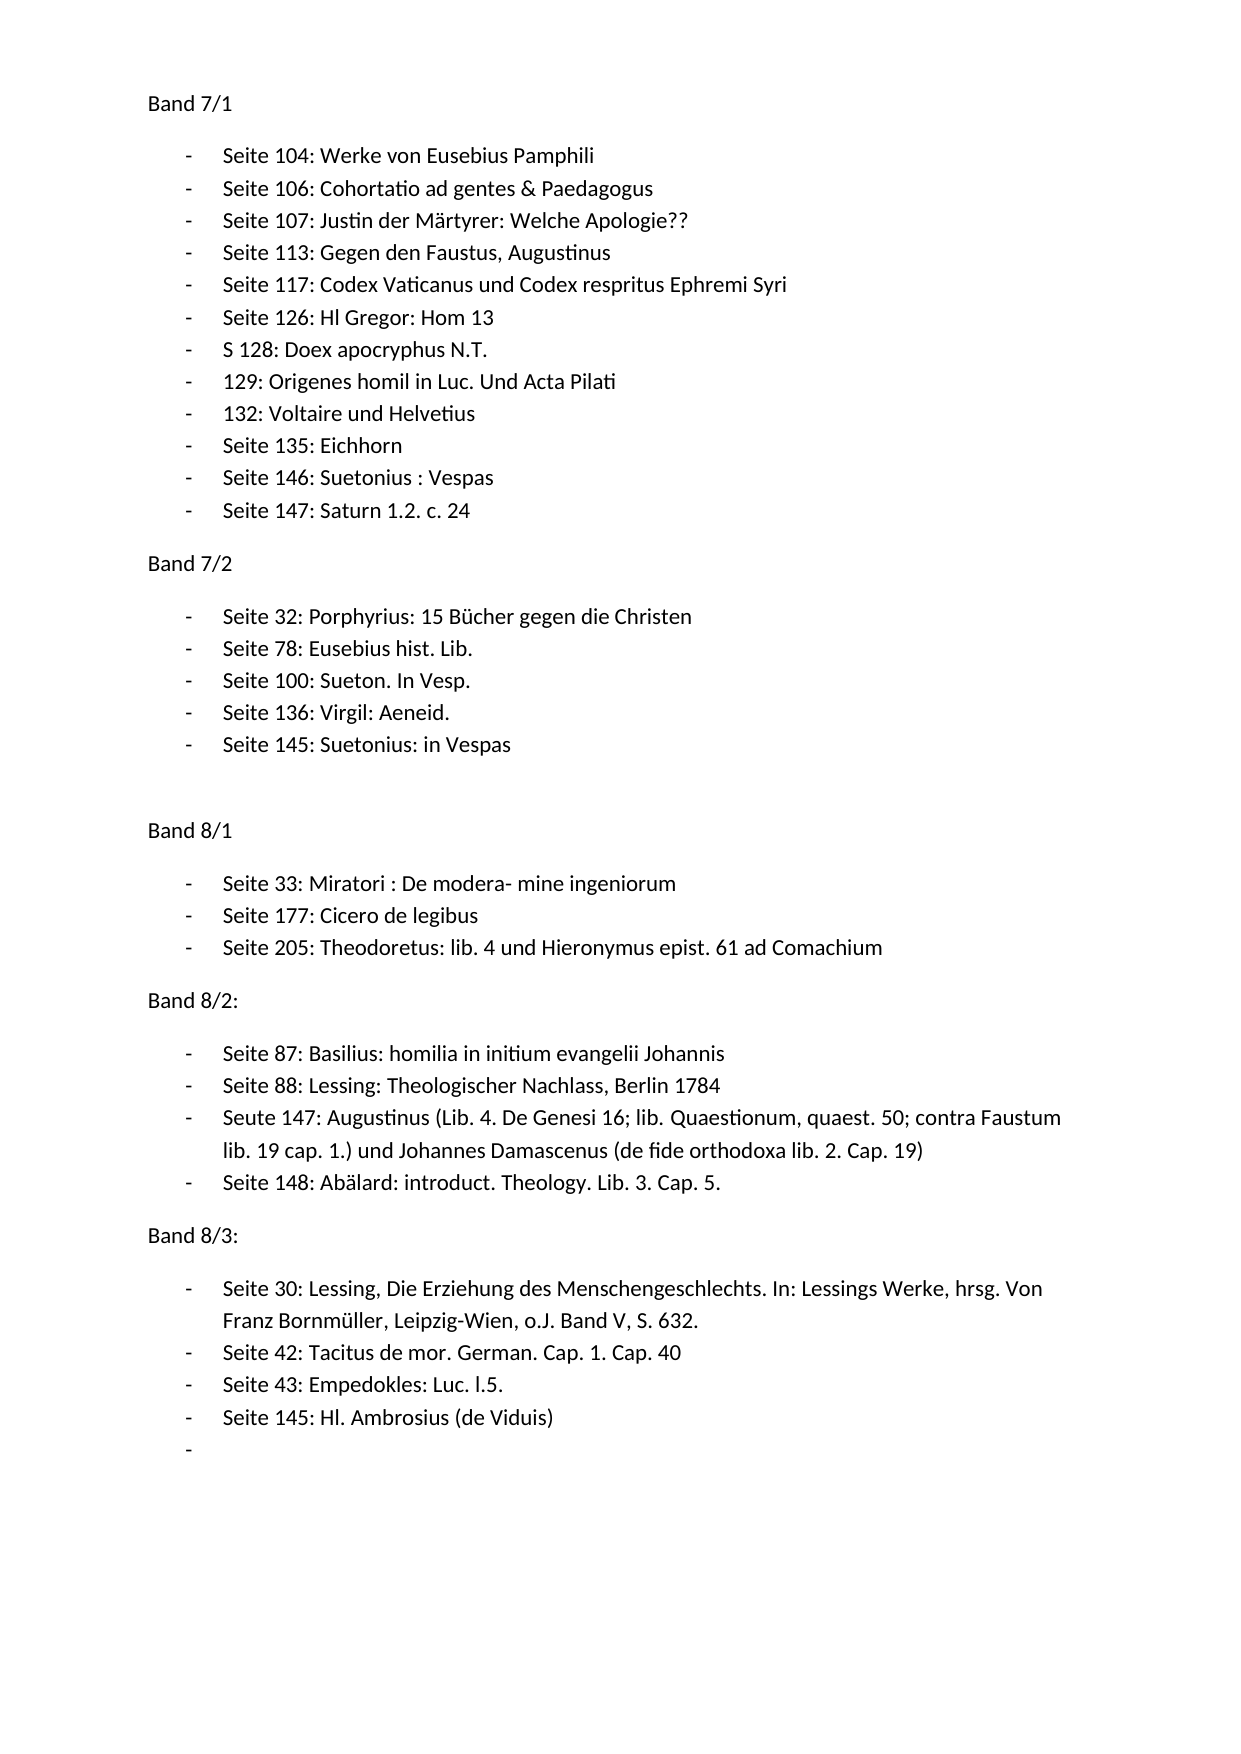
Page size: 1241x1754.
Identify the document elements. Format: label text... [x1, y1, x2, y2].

list Seite 100: Sueton. In Vesp. [185, 666, 1092, 694]
list 129: Origenes homil in Luc. Und Acta Pilati [185, 367, 1092, 395]
list Seite 145: Suetonius: in Vespas [185, 731, 1092, 758]
list Seite 104: Werke von Eusebius Pamphili [185, 142, 1092, 170]
list Seite 30: Lessing, Die Erziehung des Menschengeschlechts. In: Lessings Werke, hrsg. Von Franz Bornmüller, Leipzig-Wien, o.J. Band V, S. 632. [185, 1274, 1092, 1334]
list Seite 43: Empedokles: Luc. l.5. [185, 1371, 1092, 1398]
list Seite 145: Hl. Ambrosius (de Viduis) [185, 1403, 1092, 1431]
list Seite 78: Eusebius hist. Lib. [185, 634, 1092, 662]
list Seite 135: Eichhorn [185, 431, 1092, 459]
text Band 8/2: [148, 986, 1092, 1014]
list Seite 107: Justin der Märtyrer: Welche Apologie?? [185, 206, 1092, 234]
list Seite 148: Abälard: introduct. Theology. Lib. 3. Cap. 5. [185, 1168, 1092, 1196]
list Seite 126: Hl Gregor: Hom 13 [185, 303, 1092, 331]
list Seite 136: Virgil: Aeneid. [185, 698, 1092, 726]
list Seite 42: Tacitus de mor. German. Cap. 1. Cap. 40 [185, 1338, 1092, 1366]
text Band 7/1 [148, 89, 1092, 117]
text Band 8/3: [148, 1221, 1092, 1249]
list Seite 205: Theodoretus: lib. 4 und Hieronymus epist. 61 ad Comachium [185, 933, 1092, 961]
list 132: Voltaire und Helvetius [185, 399, 1092, 427]
list Seite 147: Saturn 1.2. c. 24 [185, 496, 1092, 524]
list Seite 32: Porphyrius: 15 Bücher gegen die Christen [185, 602, 1092, 630]
list Seite 146: Suetonius : Vespas [185, 463, 1092, 492]
list Seite 177: Cicero de legibus [185, 901, 1092, 929]
list Seite 117: Codex Vaticanus und Codex respritus Ephremi Syri [185, 270, 1092, 298]
list Seite 113: Gegen den Faustus, Augustinus [185, 238, 1092, 266]
text Band 8/1 [148, 783, 1092, 844]
list Seite 106: Cohortatio ad gentes & Paedagogus [185, 174, 1092, 202]
list Seute 147: Augustinus (Lib. 4. De Genesi 16; lib. Quaestionum, quaest. 50; contra Faustum lib. 19 cap. 1.) und Johannes Damascenus (de fide orthodoxa lib. 2. Cap. 19) [185, 1103, 1092, 1164]
list Seite 87: Basilius: homilia in initium evangelii Johannis [185, 1039, 1092, 1067]
list Seite 33: Miratori : De modera- mine ingeniorum [185, 869, 1092, 897]
list Seite 88: Lessing: Theologischer Nachlass, Berlin 1784 [185, 1071, 1092, 1099]
list S 128: Doex apocryphus N.T. [185, 335, 1092, 363]
text Band 7/2 [148, 549, 1092, 577]
